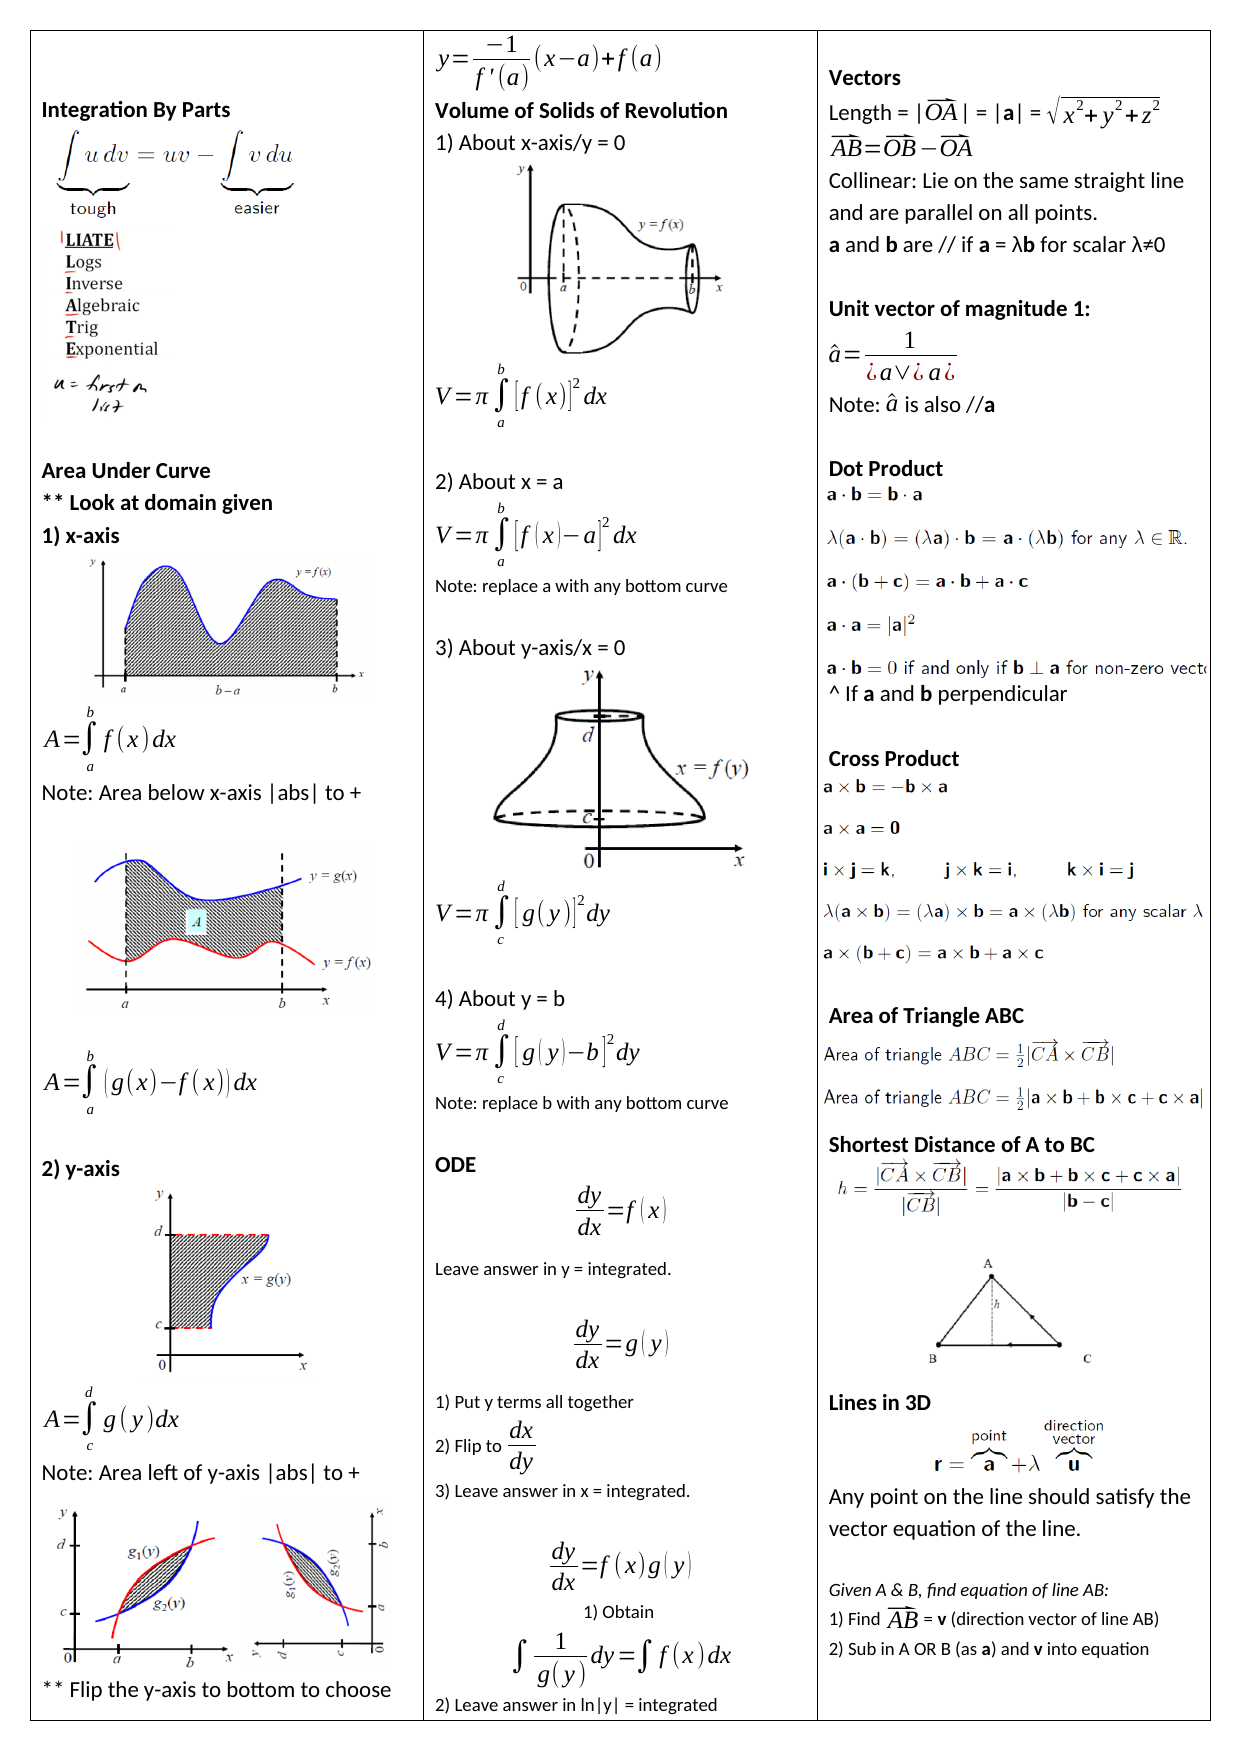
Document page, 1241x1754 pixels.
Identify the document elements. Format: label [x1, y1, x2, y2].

picture [818, 1039, 1207, 1113]
picture [247, 1497, 391, 1672]
picture [41, 1502, 246, 1672]
picture [507, 160, 734, 356]
table_header [31, 31, 423, 1720]
table_header [424, 31, 817, 1720]
picture [41, 227, 175, 420]
picture [481, 665, 760, 873]
picture [78, 842, 376, 1011]
picture [141, 1186, 313, 1379]
picture [922, 1420, 1106, 1478]
picture [83, 552, 370, 700]
picture [818, 773, 1209, 971]
picture [818, 484, 1207, 681]
picture [41, 127, 307, 224]
table_header [818, 31, 1210, 1720]
picture [826, 1155, 1188, 1368]
